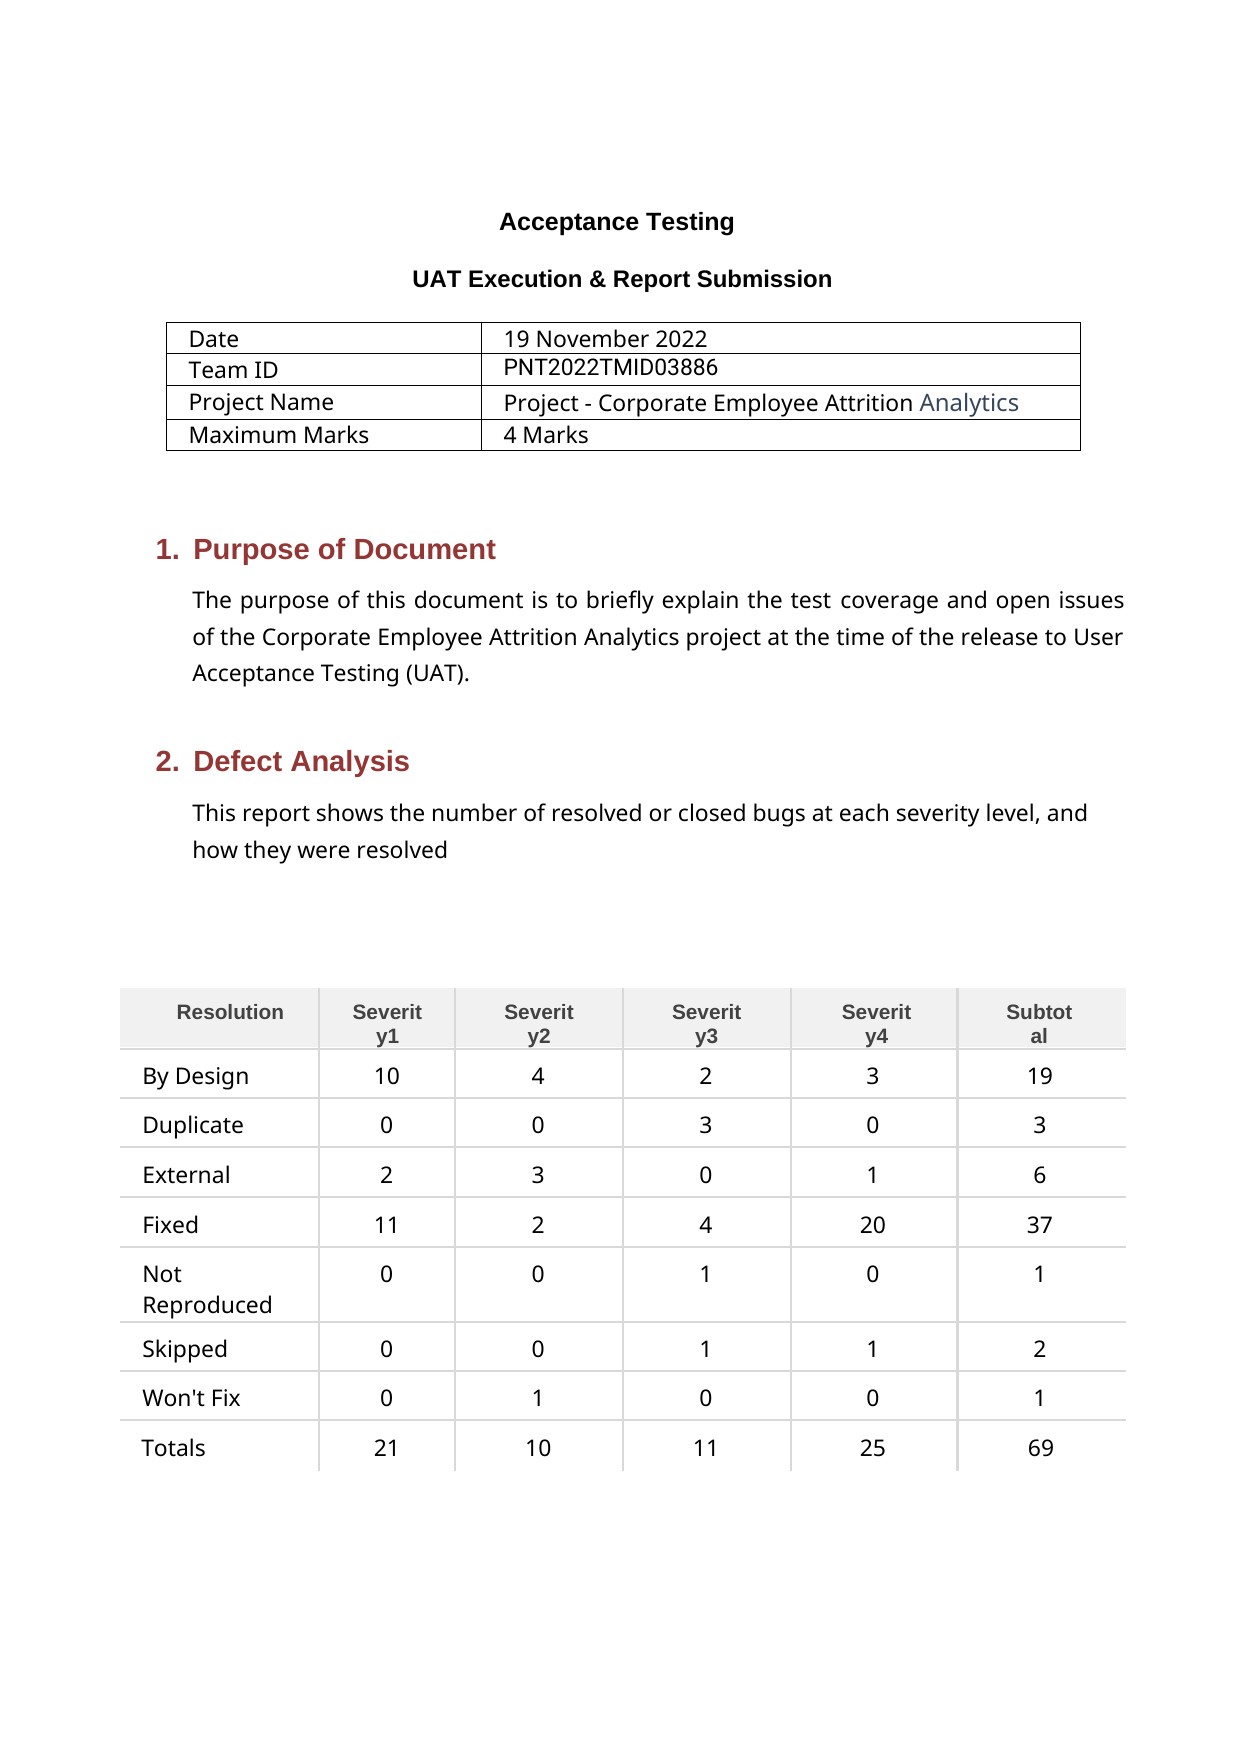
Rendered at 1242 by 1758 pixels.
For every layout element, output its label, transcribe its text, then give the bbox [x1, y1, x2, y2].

text The purpose of this document is to briefly explain the test coverage and open issues of the Corporate Employee Attrition Analytics project at the time of the release to User Acceptance Testing (UAT). [192, 584, 1125, 689]
table_header 19 November 2022 [482, 323, 1080, 353]
table_header Severity2 [456, 988, 622, 1047]
table_cell 3 [959, 1099, 1126, 1146]
table_cell 2 [959, 1323, 1126, 1370]
table_cell 10 [456, 1421, 622, 1471]
table_cell 20 [792, 1198, 956, 1246]
subtitle Defect Analysis [155, 744, 1139, 778]
table_cell 1 [792, 1323, 956, 1370]
table_cell PNT2022TMID03886 [482, 354, 1080, 385]
table_cell 0 [456, 1248, 622, 1321]
table_cell Totals [120, 1421, 318, 1471]
table_cell External [120, 1148, 318, 1196]
table_cell 0 [320, 1248, 454, 1321]
table_cell Project - Corporate Employee Attrition Analytics [482, 386, 1080, 418]
table_cell Skipped [120, 1323, 318, 1370]
table_cell 11 [320, 1198, 454, 1246]
table_cell 1 [959, 1248, 1126, 1321]
table_cell Maximum Marks [167, 420, 481, 450]
table_header Severity4 [792, 988, 956, 1047]
table_cell Duplicate [120, 1099, 318, 1146]
table_cell Team ID [167, 354, 481, 385]
text This report shows the number of resolved or closed bugs at each severity level, and how they were resolved [192, 797, 1091, 865]
subtitle Purpose of Document [155, 532, 1139, 565]
table_cell 1 [959, 1372, 1126, 1419]
table_cell 2 [320, 1148, 454, 1196]
table_cell 6 [959, 1148, 1126, 1196]
table_cell 1 [624, 1323, 790, 1370]
table_cell 0 [792, 1372, 956, 1419]
table_cell 10 [320, 1050, 454, 1097]
table_cell 0 [456, 1323, 622, 1370]
table_cell 4 [456, 1050, 622, 1097]
table_cell 0 [624, 1372, 790, 1419]
text UAT Execution & Report Submission [411, 265, 834, 293]
table_cell 3 [624, 1099, 790, 1146]
table_cell 0 [792, 1248, 956, 1321]
text Acceptance Testing [400, 207, 834, 236]
table_cell By Design [120, 1050, 318, 1097]
table_cell 0 [792, 1099, 956, 1146]
table_cell 1 [792, 1148, 956, 1196]
table_header Subtotal [959, 988, 1126, 1047]
table_cell 0 [624, 1148, 790, 1196]
table_cell 3 [792, 1050, 956, 1097]
table_cell 0 [456, 1099, 622, 1146]
table_cell 1 [456, 1372, 622, 1419]
table_cell 37 [959, 1198, 1126, 1246]
table_cell 0 [320, 1372, 454, 1419]
table_header Severity3 [624, 988, 790, 1047]
table_cell 3 [456, 1148, 622, 1196]
table_cell 19 [959, 1050, 1126, 1097]
table_cell 0 [320, 1323, 454, 1370]
table_cell Won't Fix [120, 1372, 318, 1419]
table_cell 4 Marks [482, 420, 1080, 450]
table_header Date [167, 323, 481, 353]
table_cell 25 [792, 1421, 956, 1471]
table_cell Fixed [120, 1198, 318, 1246]
table_cell 0 [320, 1099, 454, 1146]
table_cell Project Name [167, 386, 481, 418]
table_cell 4 [624, 1198, 790, 1246]
table_cell 11 [624, 1421, 790, 1471]
table_cell 21 [320, 1421, 454, 1471]
table_cell Not Reproduced [120, 1248, 318, 1321]
table_cell 69 [959, 1421, 1126, 1471]
table_header Severity1 [320, 988, 454, 1047]
table_header Resolution [120, 988, 318, 1047]
table_cell 2 [624, 1050, 790, 1097]
table_cell 2 [456, 1198, 622, 1246]
table_cell 1 [624, 1248, 790, 1321]
